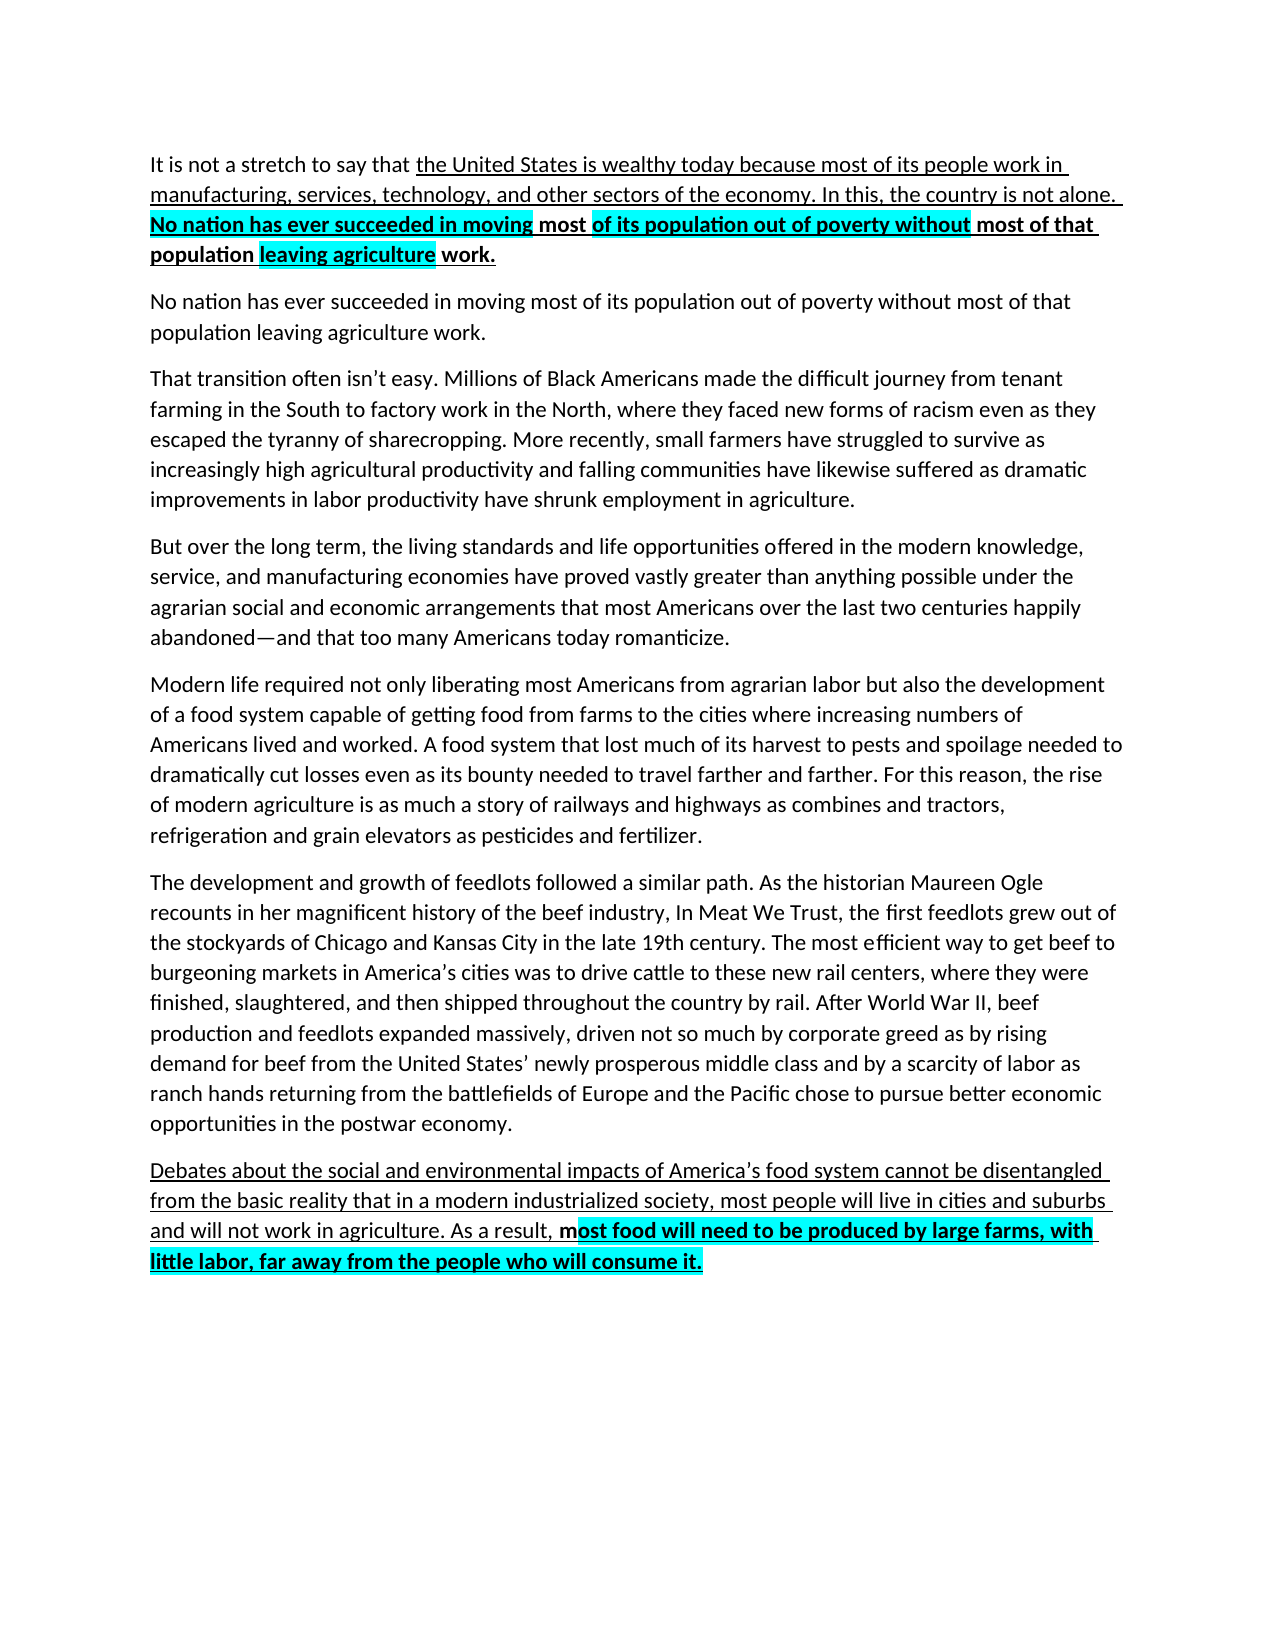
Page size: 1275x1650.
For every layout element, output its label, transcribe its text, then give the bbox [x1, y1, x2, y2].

text Modern life required not only liberating most Americans from agrarian labor but also the development of a food system capable of getting food from farms to the cities where increasing numbers of Americans lived and worked. A food system that lost much of its harvest to pests and spoilage needed to dramatically cut losses even as its bounty needed to travel farther and farther. For this reason, the rise of modern agriculture is as much a story of railways and highways as combines and tractors, refrigeration and grain elevators as pesticides and fertilizer. [150, 670, 1125, 849]
text But over the long term, the living standards and life opportunities oﬀered in the modern knowledge, service, and manufacturing economies have proved vastly greater than anything possible under the agrarian social and economic arrangements that most Americans over the last two centuries happily abandoned—and that too many Americans today romanticize. [150, 532, 1125, 651]
text It is not a stretch to say that the United States is wealthy today because most of its people work in manufacturing, services, technology, and other sectors of the economy. In this, the country is not alone. No nation has ever succeeded in moving most of its population out of poverty without most of that population leaving agriculture work. [150, 150, 1125, 269]
text No nation has ever succeeded in moving most of its population out of poverty without most of that population leaving agriculture work. [150, 287, 1125, 346]
text The development and growth of feedlots followed a similar path. As the historian Maureen Ogle recounts in her magniﬁcent history of the beef industry, In Meat We Trust, the ﬁrst feedlots grew out of the stockyards of Chicago and Kansas City in the late 19th century. The most eﬃcient way to get beef to burgeoning markets in America’s cities was to drive cattle to these new rail centers, where they were ﬁnished, slaughtered, and then shipped throughout the country by rail. After World War II, beef production and feedlots expanded massively, driven not so much by corporate greed as by rising demand for beef from the United States’ newly prosperous middle class and by a scarcity of labor as ranch hands returning from the battleﬁelds of Europe and the Paciﬁc chose to pursue better economic opportunities in the postwar economy. [150, 868, 1125, 1137]
text That transition often isn’t easy. Millions of Black Americans made the diﬃcult journey from tenant farming in the South to factory work in the North, where they faced new forms of racism even as they escaped the tyranny of sharecropping. More recently, small farmers have struggled to survive as increasingly high agricultural productivity and falling communities have likewise suﬀered as dramatic improvements in labor productivity have shrunk employment in agriculture. [150, 364, 1125, 513]
text Debates about the social and environmental impacts of America’s food system cannot be disentangled from the basic reality that in a modern industrialized society, most people will live in cities and suburbs and will not work in agriculture. As a result, most food will need to be produced by large farms, with little labor, far away from the people who will consume it. [150, 1156, 1125, 1275]
